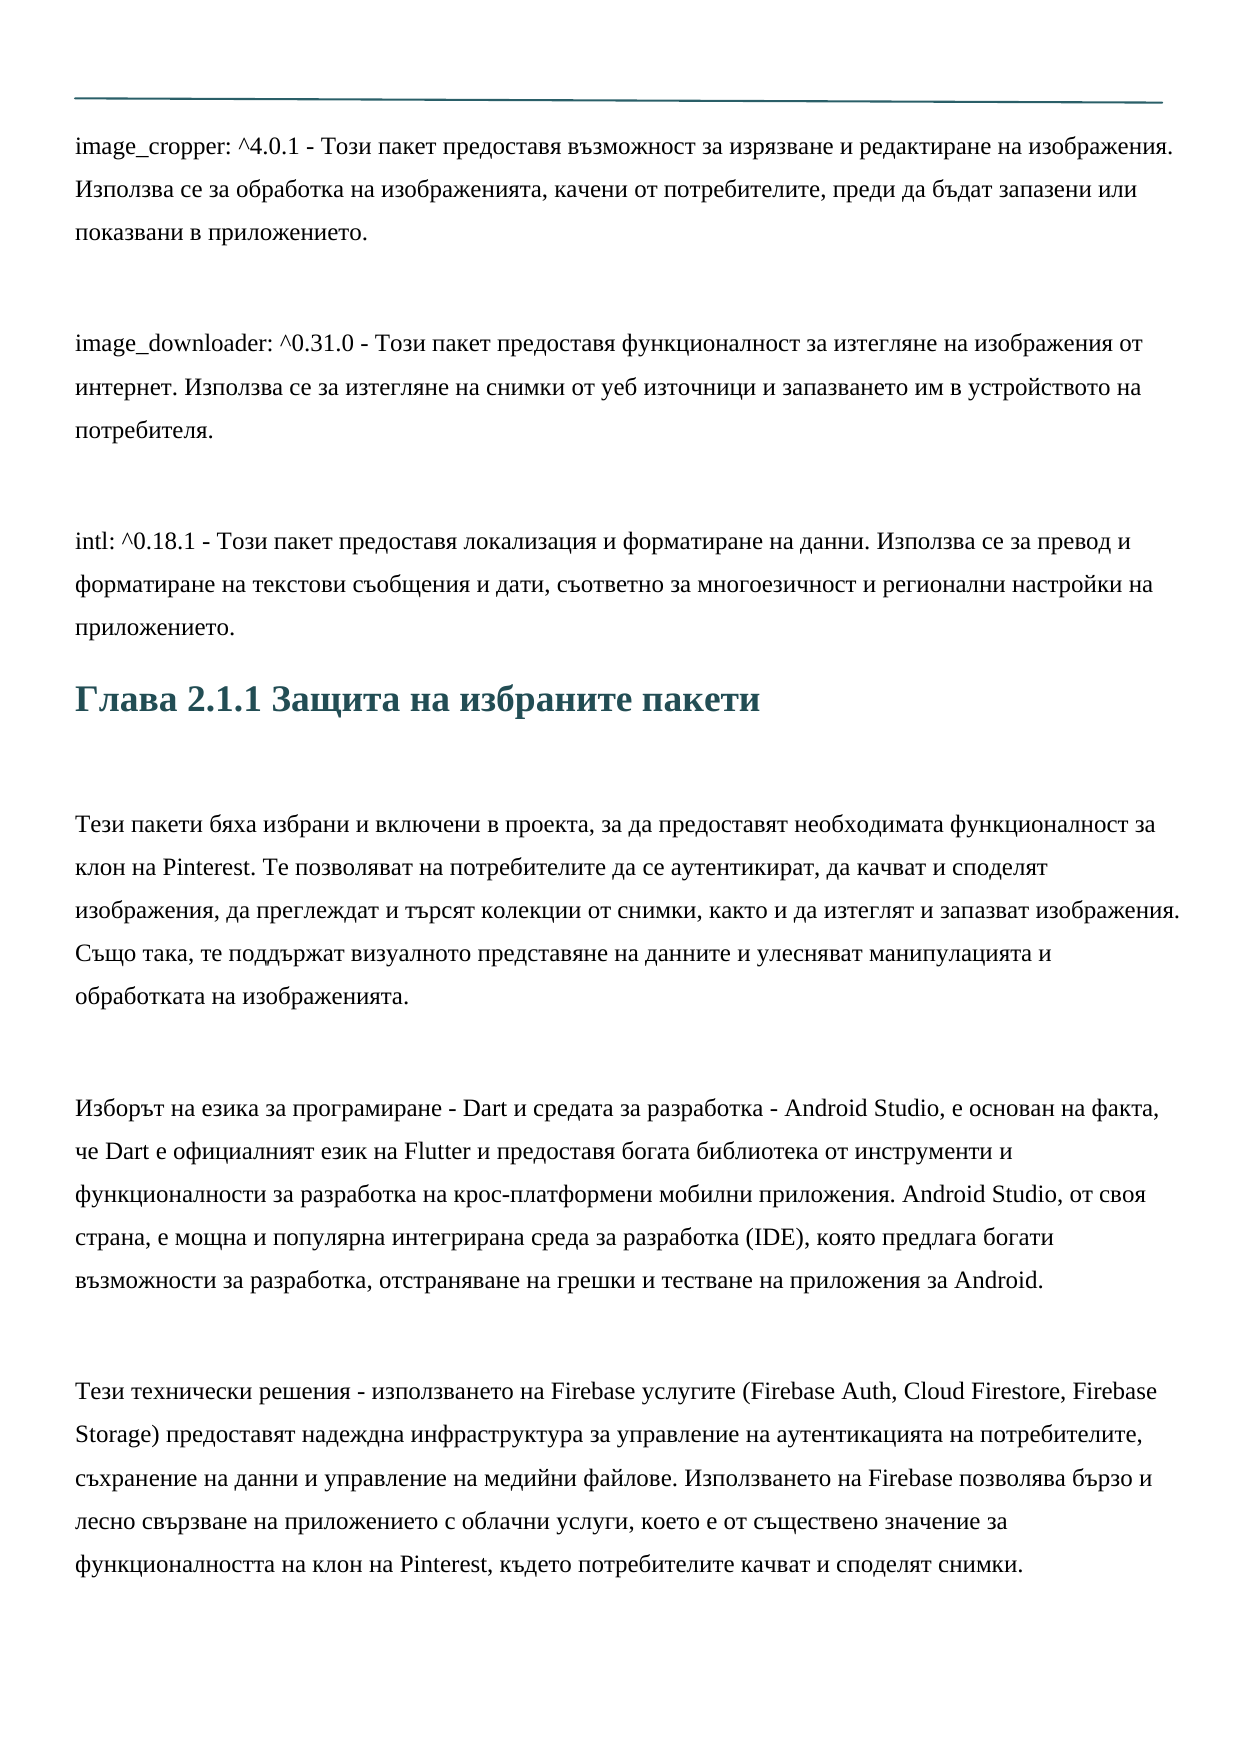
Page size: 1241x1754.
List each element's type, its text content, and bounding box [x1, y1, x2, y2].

text image_downloader: ^0.31.0 - Този пакет предоставя функционалност за изтегляне на изображения от интернет. Използва се за изтегляне на снимки от уеб източници и запазването им в устройството на потребителя. [75, 328, 1181, 443]
text Изборът на езика за програмиране - Dart и средата за разработка - Android Studio, е основан на факта, че Dart е официалният език на Flutter и предоставя богата библиотека от инструменти и функционалности за разработка на крос-платформени мобилни приложения. Android Studio, от своя страна, е мощна и популярна интегрирана среда за разработка (IDE), която предлага богати възможности за разработка, отстраняване на грешки и тестване на приложения за Android. [75, 1093, 1181, 1294]
subtitle Глава 2.1.1 Защита на избраните пакети [75, 676, 1181, 719]
text intl: ^0.18.1 - Този пакет предоставя локализация и форматиране на данни. Използва се за превод и форматиране на текстови съобщения и дати, съответно за многоезичност и регионални настройки на приложението. [75, 526, 1181, 641]
text Тези пакети бяха избрани и включени в проекта, за да предоставят необходимата функционалност за клон на Pinterest. Те позволяват на потребителите да се аутентикират, да качват и споделят изображения, да преглеждат и търсят колекции от снимки, както и да изтеглят и запазват изображения. Също така, те поддържат визуалното представяне на данните и улесняват манипулацията и обработката на изображенията. [75, 809, 1181, 1010]
text image_cropper: ^4.0.1 - Този пакет предоставя възможност за изрязване и редактиране на изображения. Използва се за обработка на изображенията, качени от потребителите, преди да бъдат запазени или показвани в приложението. [75, 131, 1181, 246]
text Тези технически решения - използването на Firebase услугите (Firebase Auth, Cloud Firestore, Firebase Storage) предоставят надеждна инфраструктура за управление на аутентикацията на потребителите, съхранение на данни и управление на медийни файлове. Използването на Firebase позволява бързо и лесно свързване на приложението с облачни услуги, което е от съществено значение за функционалността на клон на Pinterest, където потребителите качват и споделят снимки. [75, 1376, 1181, 1578]
